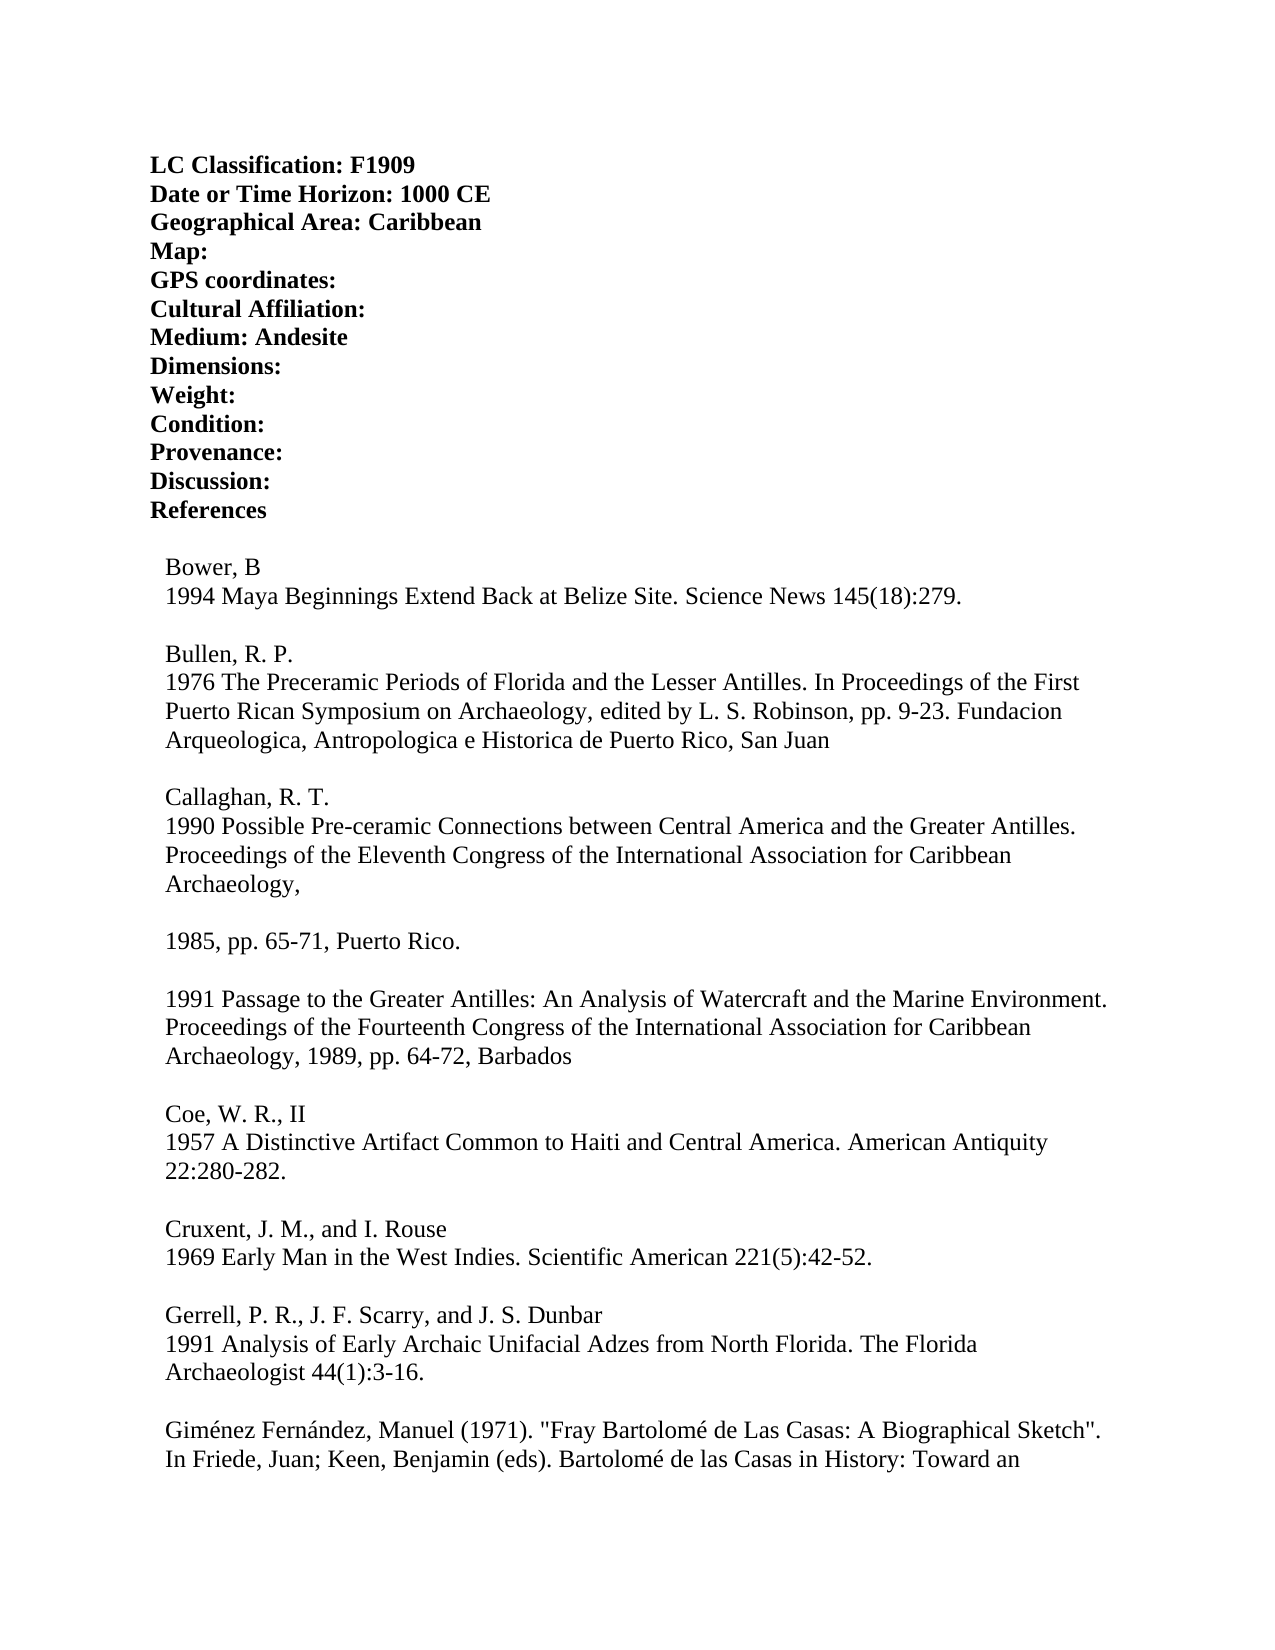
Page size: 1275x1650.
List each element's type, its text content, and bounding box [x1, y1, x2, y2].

text Provenance: [150, 437, 1125, 466]
text Condition: [150, 409, 1125, 437]
text 1991 Analysis of Early Archaic Unifacial Adzes from North Florida. The Florida Archaeologist 44(1):3-16. [165, 1329, 1110, 1386]
text Weight: [150, 380, 1125, 409]
text Gerrell, P. R., J. F. Scarry, and J. S. Dunbar [165, 1300, 1110, 1329]
text 1994 Maya Beginnings Extend Back at Belize Site. Science News 145(18):279. [165, 581, 1110, 610]
text 1969 Early Man in the West Indies. Scientific American 221(5):42-52. [165, 1242, 1110, 1271]
text Cruxent, J. M., and I. Rouse [165, 1214, 1110, 1242]
text References [150, 495, 1125, 524]
text Bullen, R. P. [165, 639, 1110, 667]
text LC Classification: F1909 [150, 150, 1125, 179]
text Coe, W. R., II [165, 1099, 1110, 1127]
text Geographical Area: Caribbean [150, 207, 1125, 236]
text Cultural Affiliation: [150, 294, 1125, 322]
text Date or Time Horizon: 1000 CE [150, 179, 1125, 207]
text Discussion: [150, 466, 1125, 495]
text 1976 The Preceramic Periods of Florida and the Lesser Antilles. In Proceedings of the First Puerto Rican Symposium on Archaeology, edited by L. S. Robinson, pp. 9-23. Fundacion Arqueologica, Antropologica e Historica de Puerto Rico, San Juan [165, 667, 1110, 754]
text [165, 1415, 1110, 1472]
text Bower, B [165, 552, 1110, 581]
text Medium: Andesite [150, 322, 1125, 351]
text 1990 Possible Pre-ceramic Connections between Central America and the Greater Antilles. Proceedings of the Eleventh Congress of the International Association for Caribbean Archaeology, [165, 811, 1110, 897]
text GPS coordinates: [150, 265, 1125, 294]
text Callaghan, R. T. [165, 782, 1110, 811]
text 1991 Passage to the Greater Antilles: An Analysis of Watercraft and the Marine Environment. Proceedings of the Fourteenth Congress of the International Association for Caribbean Archaeology, 1989, pp. 64-72, Barbados [165, 984, 1110, 1070]
text 1957 A Distinctive Artifact Common to Haiti and Central America. American Antiquity 22:280-282. [165, 1127, 1110, 1185]
text Dimensions: [150, 351, 1125, 380]
text Map: [150, 236, 1125, 265]
text 1985, pp. 65-71, Puerto Rico. [165, 926, 1110, 955]
